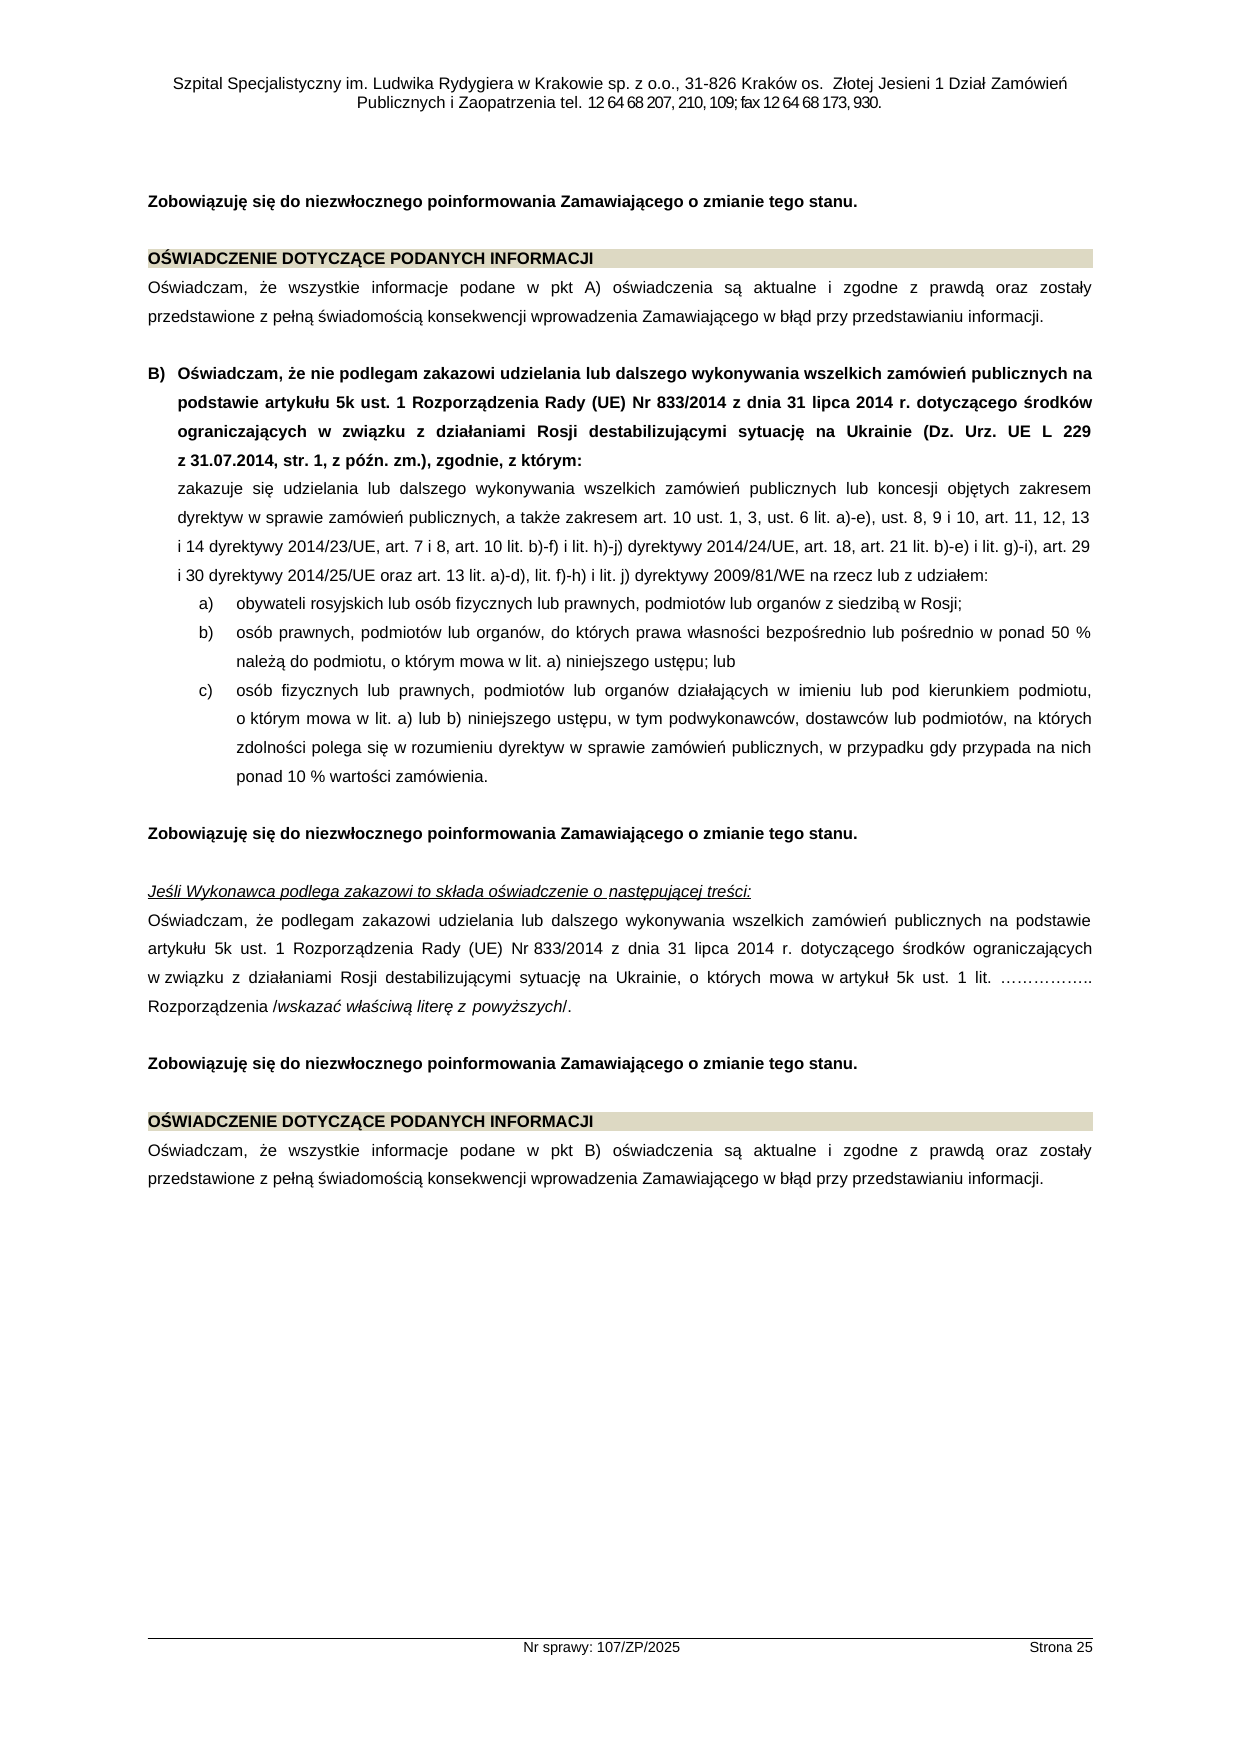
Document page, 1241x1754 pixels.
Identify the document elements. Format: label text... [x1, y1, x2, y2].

text Zobowiązuję się do niezwłocznego poinformowania Zamawiającego o zmianie tego stanu. [148, 1054, 1093, 1073]
text Oświadczam, że podlegam zakazowi udzielania lub dalszego wykonywania wszelkich zamówień publicznych na podstawie artykułu 5k ust. 1 Rozporządzenia Rady (UE) Nr 833/2014 z dnia 31 lipca 2014 r. dotyczącego środków ograniczających w związku z działaniami Rosji destabilizującymi sytuację na Ukrainie, o których mowa w artykuł 5k ust. 1 lit. …………….. Rozporządzenia /wskazać właściwą literę z powyższych/. [148, 910, 1093, 1016]
list osób fizycznych lub prawnych, podmiotów lub organów działających w imieniu lub pod kierunkiem podmiotu, o którym mowa w lit. a) lub b) niniejszego ustępu, w tym podwykonawców, dostawców lub podmiotów, na których zdolności polega się w rozumieniu dyrektyw w sprawie zamówień publicznych, w przypadku gdy przypada na nich ponad 10 % wartości zamówienia. [199, 680, 1093, 786]
list osób prawnych, podmiotów lub organów, do których prawa własności bezpośrednio lub pośrednio w ponad 50 % należą do podmiotu, o którym mowa w lit. a) niniejszego ustępu; lub [199, 623, 1093, 671]
list obywateli rosyjskich lub osób fizycznych lub prawnych, podmiotów lub organów z siedzibą w Rosji; [199, 594, 1093, 613]
list zakazuje się udzielania lub dalszego wykonywania wszelkich zamówień publicznych lub koncesji objętych zakresem dyrektyw w sprawie zamówień publicznych, a także zakresem art. 10 ust. 1, 3, ust. 6 lit. a)-e), ust. 8, 9 i 10, art. 11, 12, 13 i 14 dyrektywy 2014/23/UE, art. 7 i 8, art. 10 lit. b)-f) i lit. h)-j) dyrektywy 2014/24/UE, art. 18, art. 21 lit. b)-e) i lit. g)-i), art. 29 i 30 dyrektywy 2014/25/UE oraz art. 13 lit. a)-d), lit. f)-h) i lit. j) dyrektywy 2009/81/WE na rzecz lub z udziałem: [177, 479, 1093, 584]
text Zobowiązuję się do niezwłocznego poinformowania Zamawiającego o zmianie tego stanu. [148, 824, 1093, 843]
text OŚWIADCZENIE DOTYCZĄCE PODANYCH INFORMACJI [148, 249, 1093, 268]
text Oświadczam, że wszystkie informacje podane w pkt A) oświadczenia są aktualne i zgodne z prawdą oraz zostały przedstawione z pełną świadomością konsekwencji wprowadzenia Zamawiającego w błąd przy przedstawianiu informacji. [148, 278, 1093, 326]
text OŚWIADCZENIE DOTYCZĄCE PODANYCH INFORMACJI [148, 1112, 1093, 1131]
text Jeśli Wykonawca podlega zakazowi to składa oświadczenie o następującej treści: [148, 882, 1093, 901]
text Oświadczam, że wszystkie informacje podane w pkt B) oświadczenia są aktualne i zgodne z prawdą oraz zostały przedstawione z pełną świadomością konsekwencji wprowadzenia Zamawiającego w błąd przy przedstawianiu informacji. [148, 1140, 1093, 1188]
text Zobowiązuję się do niezwłocznego poinformowania Zamawiającego o zmianie tego stanu. [148, 192, 1093, 211]
list Oświadczam, że nie podlegam zakazowi udzielania lub dalszego wykonywania wszelkich zamówień publicznych na podstawie artykułu 5k ust. 1 Rozporządzenia Rady (UE) Nr 833/2014 z dnia 31 lipca 2014 r. dotyczącego środków ograniczających w związku z działaniami Rosji destabilizującymi sytuację na Ukrainie (Dz. Urz. UE L 229 z 31.07.2014, str. 1, z późn. zm.), zgodnie, z którym: [148, 364, 1093, 469]
